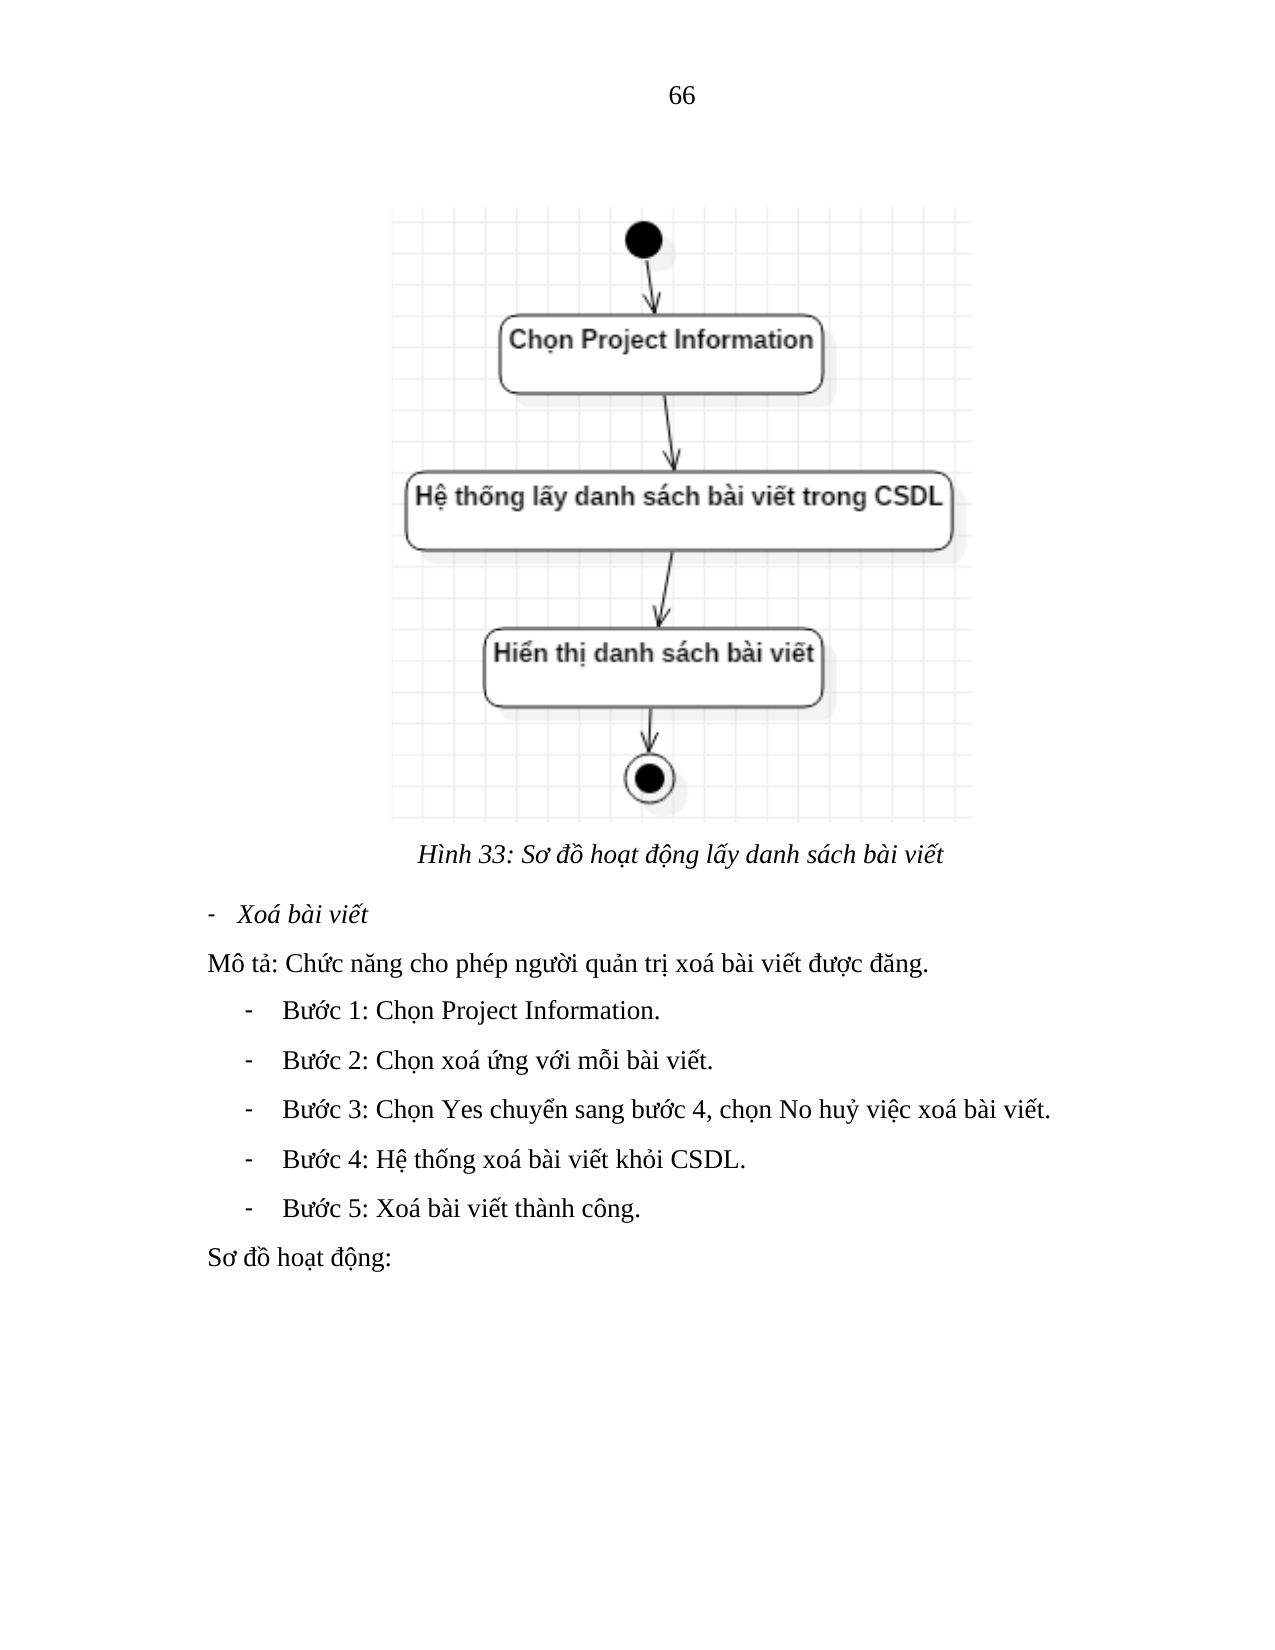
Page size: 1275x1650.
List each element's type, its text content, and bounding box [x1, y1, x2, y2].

picture [391, 207, 972, 823]
list Bước 4: Hệ thống xoá bài viết khỏi CSDL. [244, 1142, 1156, 1175]
list Bước 3: Chọn Yes chuyển sang bước 4, chọn No huỷ việc xoá bài viết. [244, 1092, 1156, 1125]
text Sơ đồ hoạt động: [207, 1241, 1156, 1272]
list Bước 5: Xoá bài viết thành công. [244, 1191, 1156, 1224]
text Mô tả: Chức năng cho phép người quản trị xoá bài viết được đăng. [207, 947, 1156, 978]
list Bước 2: Chọn xoá ứng với mỗi bài viết. [244, 1043, 1156, 1076]
subtitle Xoá bài viết [207, 897, 1156, 930]
list Bước 1: Chọn Project Information. [244, 993, 1156, 1026]
